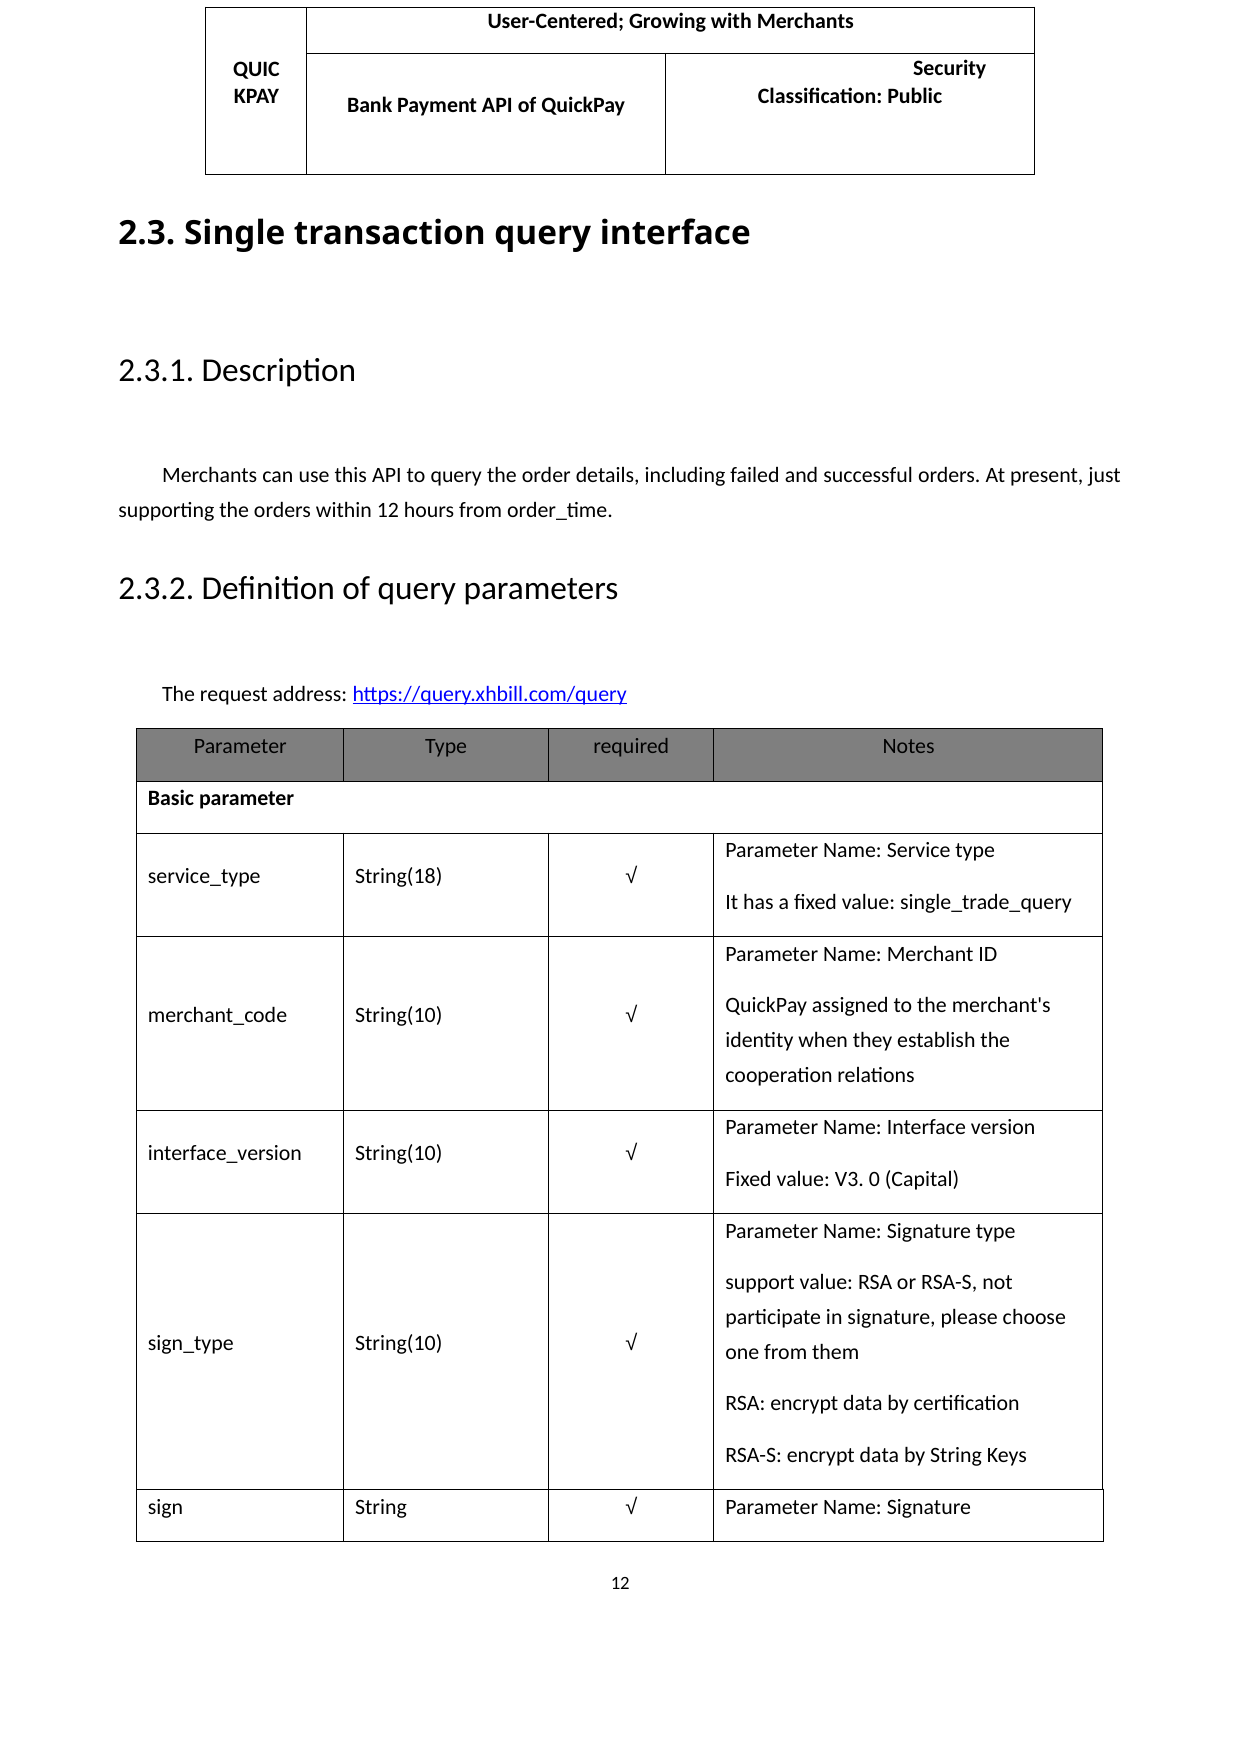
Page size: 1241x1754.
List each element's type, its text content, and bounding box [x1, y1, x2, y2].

table_cell String(10) [344, 1111, 548, 1213]
table_cell √ [549, 834, 713, 936]
table_cell Basic parameter [137, 782, 1102, 833]
table_cell Parameter Name: Merchant ID QuickPay assigned to the merchant's identity when they establish the cooperation relations [714, 937, 1102, 1109]
table_cell sign [137, 1490, 343, 1541]
table_cell √ [549, 1490, 713, 1541]
table_cell √ [549, 937, 713, 1109]
table_cell String(10) [344, 1214, 548, 1489]
table_cell √ [549, 1214, 713, 1489]
table_header Type [344, 729, 548, 781]
table_cell √ [549, 1111, 713, 1213]
table_cell Parameter Name: Service type It has a fixed value: single_trade_query [714, 834, 1102, 936]
table_cell String [344, 1490, 548, 1541]
text Merchants can use this API to query the order details, including failed and successful orders. At present, just supporting the orders within 12 hours from order_time. [118, 459, 1122, 526]
table_cell Parameter Name: Interface version Fixed value: V3. 0 (Capital) [714, 1111, 1102, 1213]
table_cell String(10) [344, 937, 548, 1109]
table_cell sign_type [137, 1214, 343, 1489]
table_header Parameter [137, 729, 343, 781]
table_cell service_type [137, 834, 343, 936]
table_header required [549, 729, 713, 781]
subtitle 2.3.2. Definition of query parameters [118, 555, 1122, 620]
table_cell interface_version [137, 1111, 343, 1213]
table_cell Parameter Name: Signature type support value: RSA or RSA-S, not participate in signature, please choose one from them RSA: encrypt data by certification RSA-S: encrypt data by String Keys [714, 1214, 1102, 1489]
table_header Notes [714, 729, 1102, 781]
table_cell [714, 1490, 1103, 1541]
subtitle 2.3. Single transaction query interface [118, 199, 1122, 264]
subtitle 2.3.1. Description [118, 337, 1122, 402]
text The request address: https://query.xhbill.com/query [118, 677, 1122, 709]
table_cell merchant_code [137, 937, 343, 1109]
table_cell String(18) [344, 834, 548, 936]
